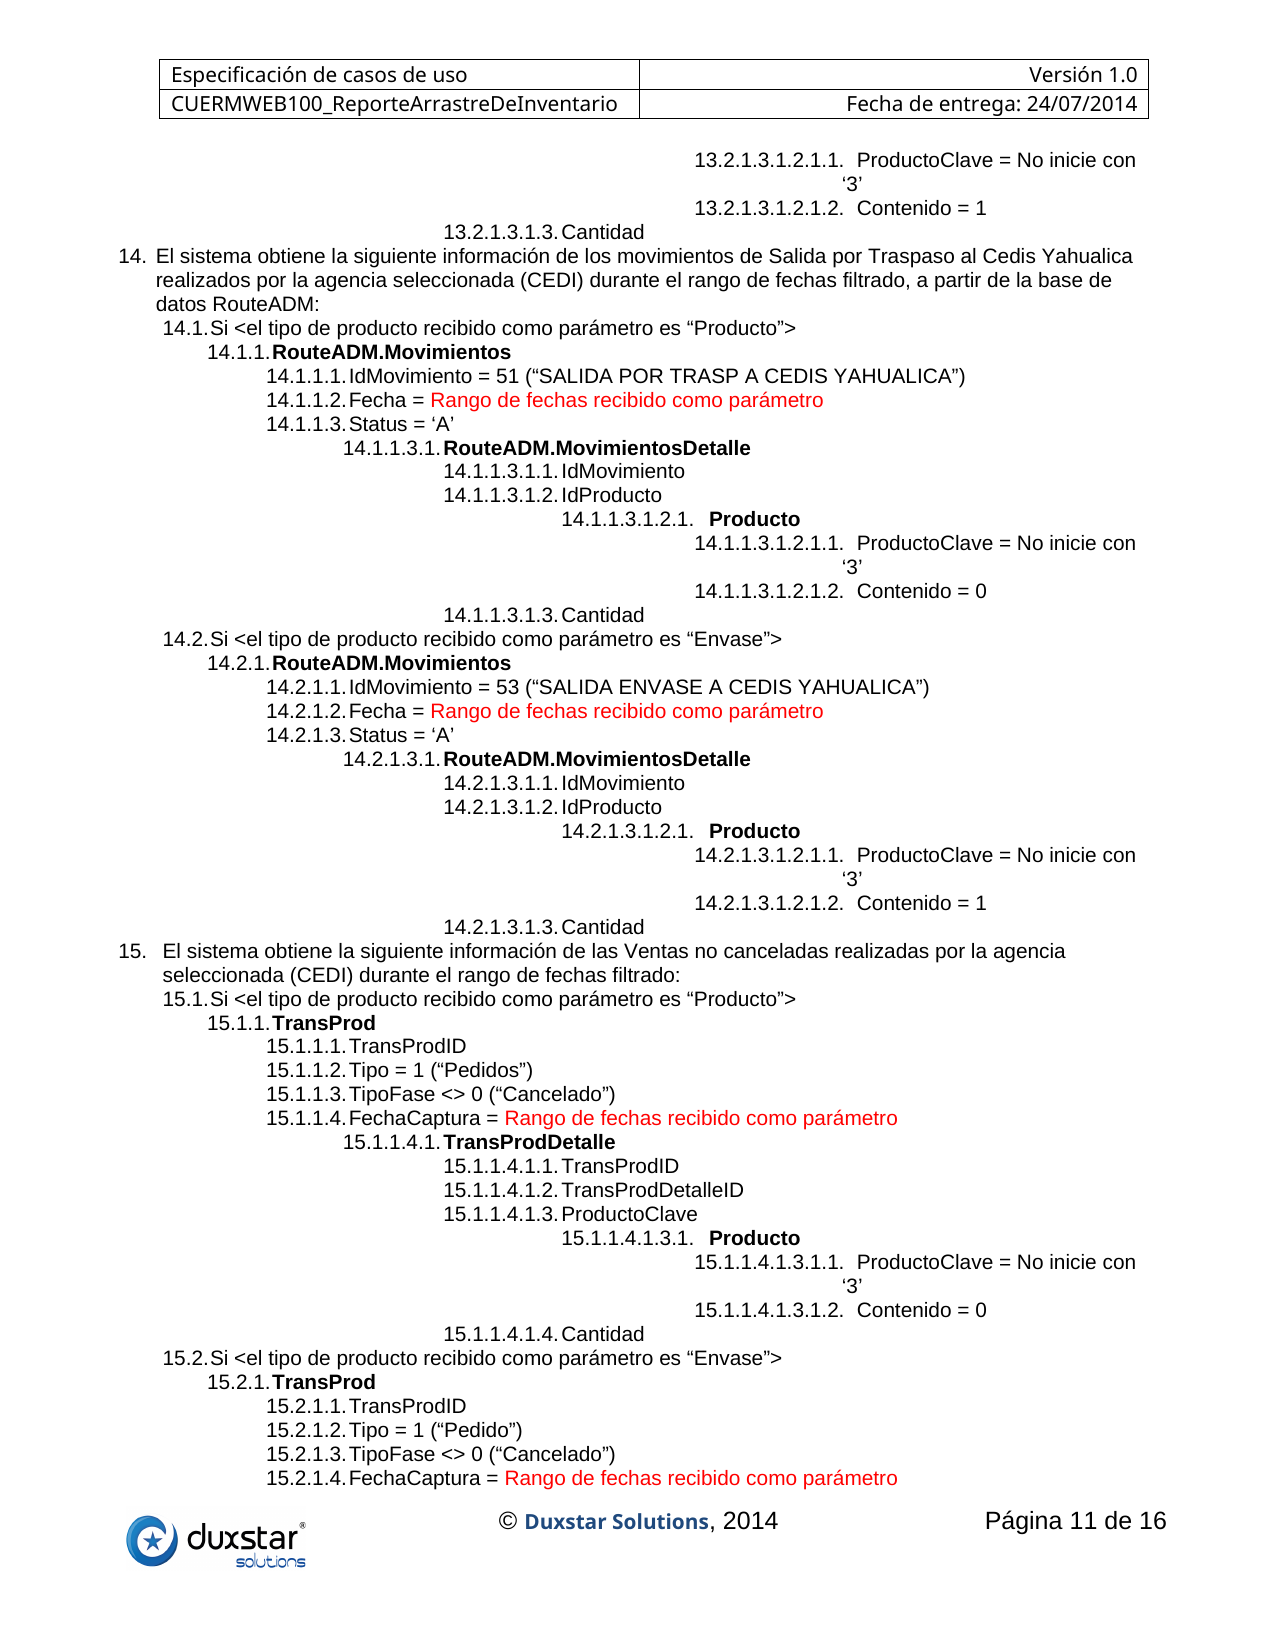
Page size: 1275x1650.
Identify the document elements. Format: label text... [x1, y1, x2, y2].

list TipoFase <> 0 (“Cancelado”) [266, 1442, 1157, 1466]
list IdMovimiento [443, 459, 1157, 483]
list ProductoClave = No inicie con ‘3’ [694, 148, 1157, 196]
list Si <el tipo de producto recibido como parámetro es “Envase”> [162, 627, 1157, 651]
list Contenido = 0 [694, 1298, 1157, 1322]
list El sistema obtiene la siguiente información de los movimientos de Salida por Traspaso al Cedis Yahualica realizados por la agencia seleccionada (CEDI) durante el rango de fechas filtrado, a partir de la base de datos RouteADM: [118, 244, 1157, 316]
list Cantidad [443, 1322, 1157, 1346]
list ProductoClave [443, 1202, 1157, 1226]
list Tipo = 1 (“Pedido”) [266, 1418, 1157, 1442]
list TransProdDetalle [343, 1130, 1157, 1154]
list Fecha = Rango de fechas recibido como parámetro [266, 387, 1157, 411]
list ProductoClave = No inicie con ‘3’ [694, 531, 1157, 579]
list TransProdID [266, 1394, 1157, 1418]
list FechaCaptura = Rango de fechas recibido como parámetro [266, 1106, 1157, 1130]
list Contenido = 1 [694, 196, 1157, 220]
list RouteADM.MovimientosDetalle [343, 747, 1157, 771]
list IdMovimiento = 51 (“SALIDA POR TRASP A CEDIS YAHUALICA”) [266, 363, 1157, 387]
list TransProd [207, 1010, 1157, 1034]
list Tipo = 1 (“Pedidos”) [266, 1058, 1157, 1082]
list RouteADM.Movimientos [207, 651, 1157, 675]
list Status = ‘A’ [266, 411, 1157, 435]
list Cantidad [443, 603, 1157, 627]
list Producto [561, 819, 1157, 843]
list Si <el tipo de producto recibido como parámetro es “Envase”> [162, 1346, 1157, 1370]
list ProductoClave = No inicie con ‘3’ [694, 1250, 1157, 1298]
list ProductoClave = No inicie con ‘3’ [694, 843, 1157, 891]
list IdProducto [443, 795, 1157, 819]
list TransProdDetalleID [443, 1178, 1157, 1202]
list Si <el tipo de producto recibido como parámetro es “Producto”> [162, 316, 1157, 339]
list TransProd [207, 1370, 1157, 1394]
list TransProdID [443, 1154, 1157, 1178]
list RouteADM.Movimientos [207, 339, 1157, 363]
list TipoFase <> 0 (“Cancelado”) [266, 1082, 1157, 1106]
list Producto [561, 507, 1157, 531]
picture [126, 1506, 306, 1571]
list RouteADM.MovimientosDetalle [343, 435, 1157, 459]
list Cantidad [443, 914, 1157, 938]
list TransProdID [266, 1034, 1157, 1058]
list El sistema obtiene la siguiente información de las Ventas no canceladas realizadas por la agencia seleccionada (CEDI) durante el rango de fechas filtrado: [118, 938, 1157, 986]
list Cantidad [443, 220, 1157, 244]
list Fecha = Rango de fechas recibido como parámetro [266, 699, 1157, 723]
list Contenido = 0 [694, 579, 1157, 603]
list IdProducto [443, 483, 1157, 507]
list IdMovimiento = 53 (“SALIDA ENVASE A CEDIS YAHUALICA”) [266, 675, 1157, 699]
list IdMovimiento [443, 771, 1157, 795]
list Producto [561, 1226, 1157, 1250]
list Si <el tipo de producto recibido como parámetro es “Producto”> [162, 986, 1157, 1010]
list Status = ‘A’ [266, 723, 1157, 747]
list Contenido = 1 [694, 891, 1157, 914]
list FechaCaptura = Rango de fechas recibido como parámetro [266, 1466, 1157, 1489]
